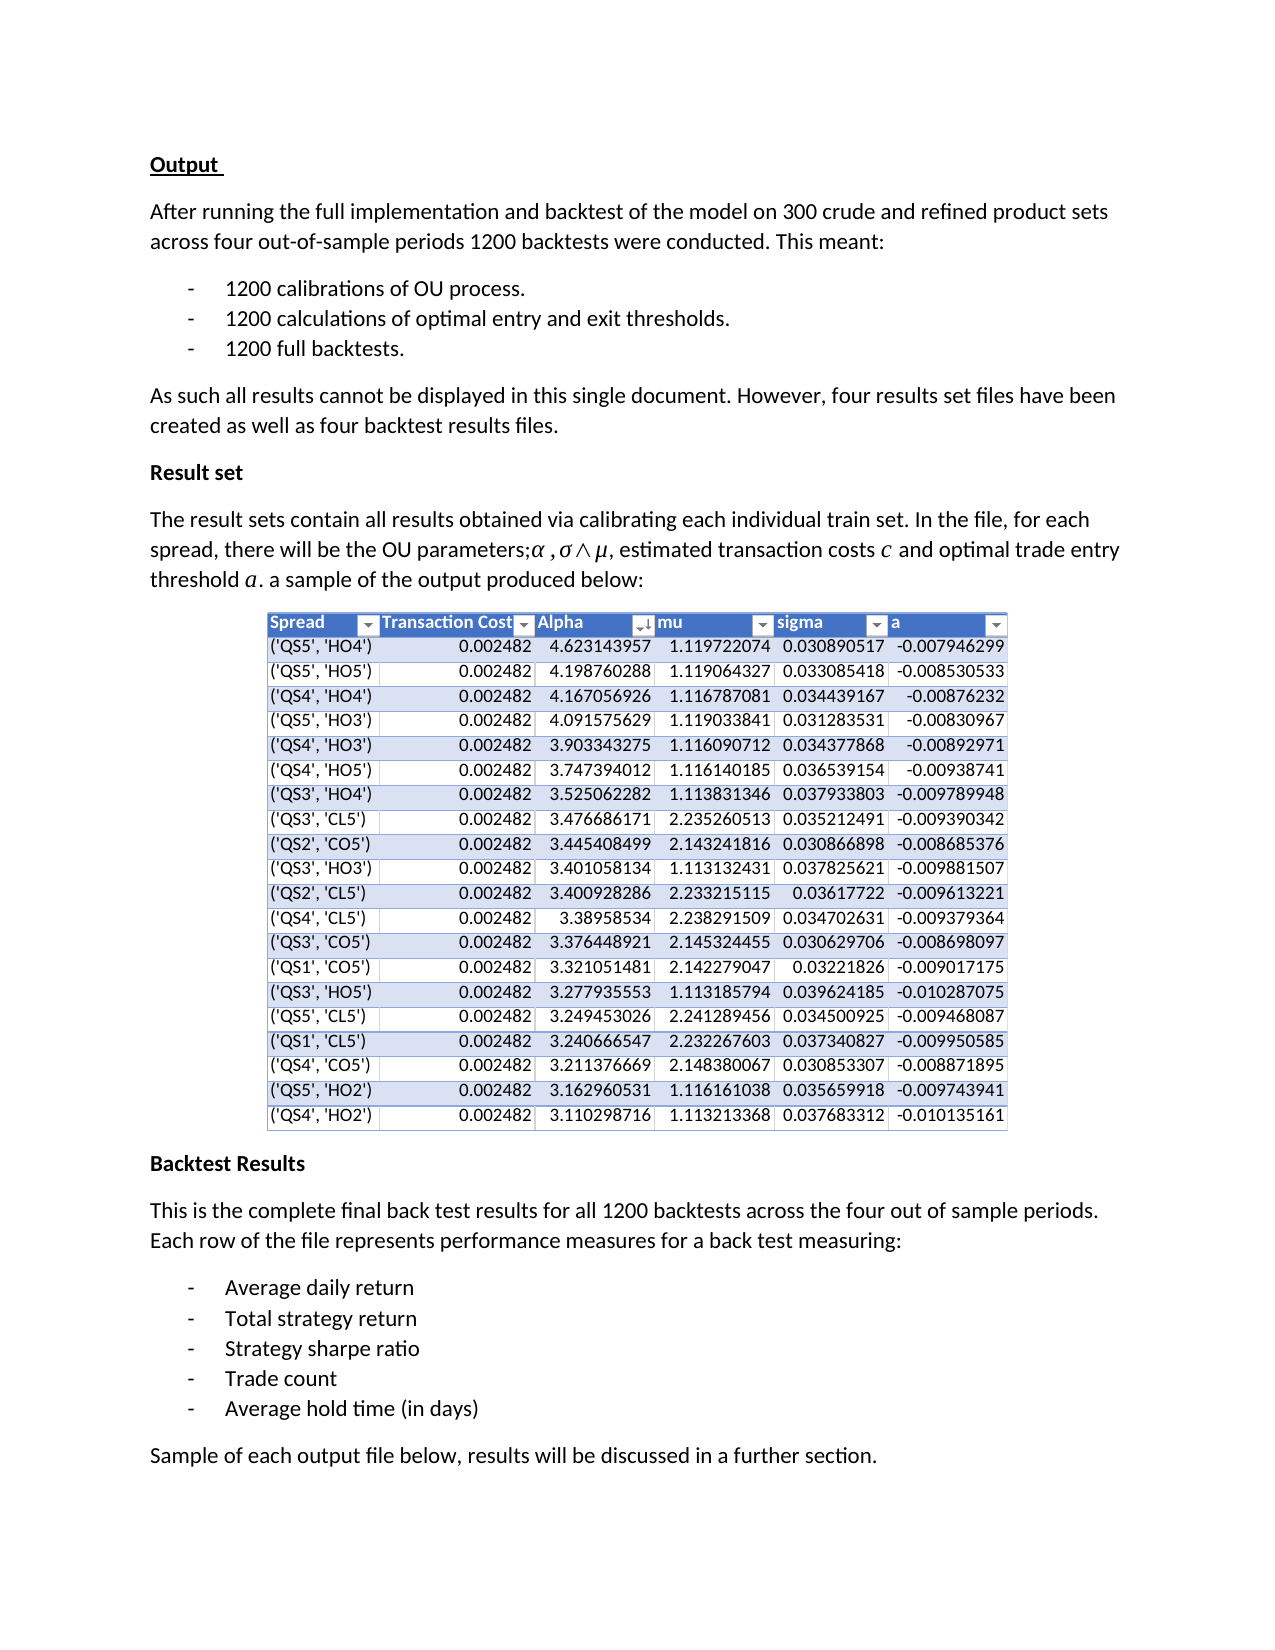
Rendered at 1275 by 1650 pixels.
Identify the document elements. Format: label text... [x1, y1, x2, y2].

list Strategy sharpe ratio [187, 1334, 1125, 1362]
text Result set [150, 458, 1125, 486]
text This is the complete final back test results for all 1200 backtests across the four out of sample periods. Each row of the file represents performance measures for a back test measuring: [150, 1196, 1125, 1254]
text After running the full implementation and backtest of the model on 300 crude and refined product sets across four out-of-sample periods 1200 backtests were conducted. This meant: [150, 197, 1125, 255]
list 1200 calibrations of OU process. [187, 274, 1125, 302]
text Output [150, 150, 1125, 178]
list 1200 calculations of optimal entry and exit thresholds. [187, 304, 1125, 332]
text The result sets contain all results obtained via calibrating each individual train set. In the file, for each spread, there will be the OU parameters;, estimated transaction costs and optimal trade entry threshold . a sample of the output produced below: [150, 505, 1125, 594]
list Trade count [187, 1364, 1125, 1392]
text Sample of each output file below, results will be discussed in a further section. [150, 1441, 1125, 1469]
text As such all results cannot be displayed in this single document. However, four results set files have been created as well as four backtest results files. [150, 381, 1125, 439]
list Total strategy return [187, 1304, 1125, 1332]
text Backtest Results [150, 1149, 1125, 1177]
list Average daily return [187, 1273, 1125, 1301]
list Average hold time (in days) [187, 1394, 1125, 1422]
list 1200 full backtests. [187, 334, 1125, 362]
